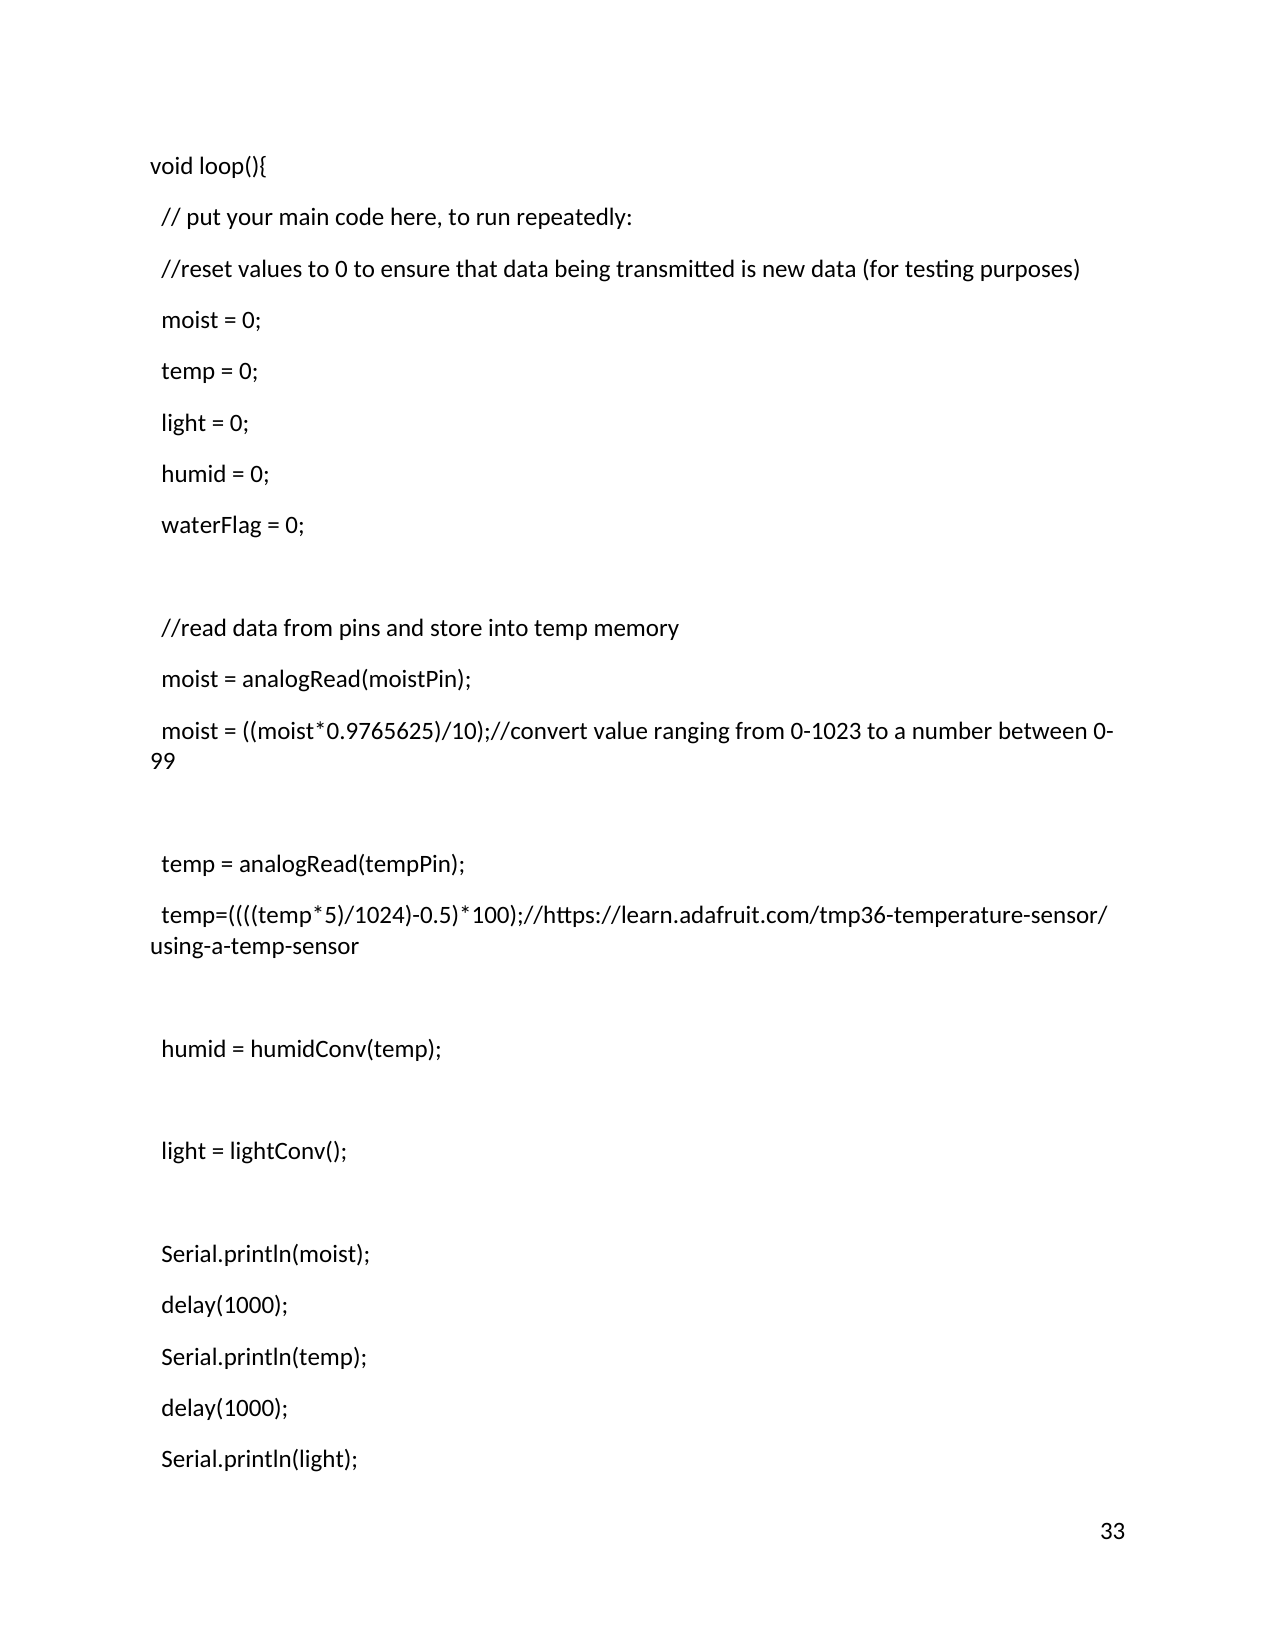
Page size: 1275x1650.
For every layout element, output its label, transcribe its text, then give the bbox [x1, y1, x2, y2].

text //read data from pins and store into temp memory [150, 612, 1125, 643]
text Serial.println(temp); [150, 1341, 1125, 1371]
text Serial.println(light); [150, 1443, 1125, 1474]
text moist = ((moist*0.9765625)/10);//convert value ranging from 0-1023 to a number between 0-99 [150, 715, 1125, 776]
text temp = analogRead(tempPin); [150, 848, 1125, 879]
text waterFlag = 0; [150, 509, 1125, 540]
text delay(1000); [150, 1392, 1125, 1423]
text //reset values to 0 to ensure that data being transmitted is new data (for testing purposes) [150, 253, 1125, 283]
text moist = analogRead(moistPin); [150, 663, 1125, 694]
text temp=((((temp*5)/1024)-0.5)*100);//https://learn.adafruit.com/tmp36-temperature-sensor/using-a-temp-sensor [150, 899, 1125, 961]
text Serial.println(moist); [150, 1238, 1125, 1269]
text delay(1000); [150, 1289, 1125, 1320]
text humid = 0; [150, 458, 1125, 489]
text void loop(){ [150, 150, 1125, 181]
text humid = humidConv(temp); [150, 1033, 1125, 1063]
text light = 0; [150, 407, 1125, 437]
text moist = 0; [150, 304, 1125, 334]
text light = lightConv(); [150, 1135, 1125, 1166]
text temp = 0; [150, 355, 1125, 386]
text // put your main code here, to run repeatedly: [150, 201, 1125, 232]
